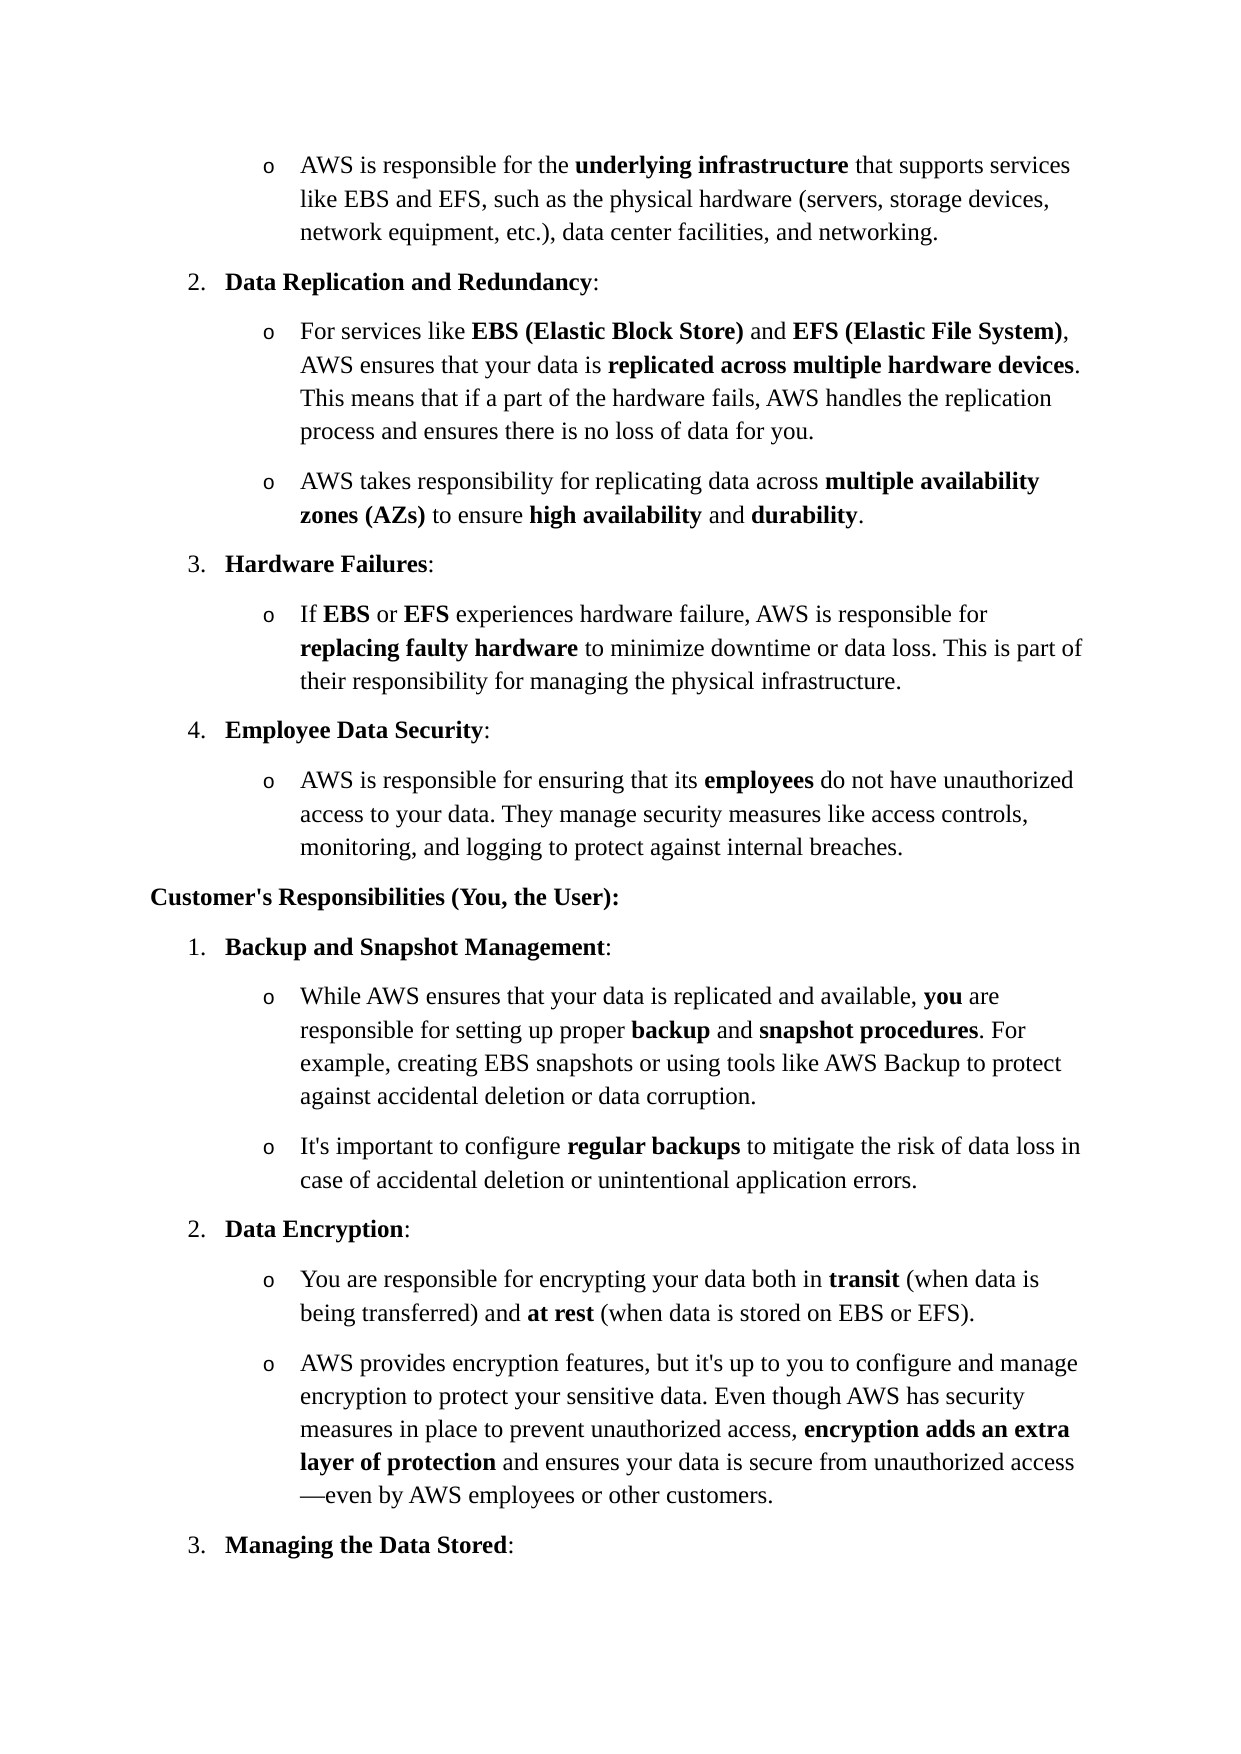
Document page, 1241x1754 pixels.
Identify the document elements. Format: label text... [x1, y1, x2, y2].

list Data Encryption: [187, 1214, 1090, 1243]
list AWS is responsible for ensuring that its employees do not have unauthorized access to your data. They manage security measures like access controls, monitoring, and logging to protect against internal breaches. [262, 765, 1090, 861]
list Backup and Snapshot Management: [187, 932, 1090, 960]
list AWS takes responsibility for replicating data across multiple availability zones (AZs) to ensure high availability and durability. [262, 466, 1090, 528]
list While AWS ensures that your data is replicated and available, you are responsible for setting up proper backup and snapshot procedures. For example, creating EBS snapshots or using tools like AWS Backup to protect against accidental deletion or data corruption. [262, 981, 1090, 1110]
list You are responsible for encrypting your data both in transit (when data is being transferred) and at rest (when data is stored on EBS or EFS). [262, 1264, 1090, 1327]
list AWS provides encryption features, but it's up to you to configure and manage encryption to protect your sensitive data. Even though AWS has security measures in place to prevent unauthorized access, encryption adds an extra layer of protection and ensures your data is secure from unauthorized access—even by AWS employees or other customers. [262, 1348, 1090, 1509]
list Managing the Data Stored: [187, 1530, 1090, 1559]
list For services like EBS (Elastic Block Store) and EFS (Elastic File System), AWS ensures that your data is replicated across multiple hardware devices. This means that if a part of the hardware fails, AWS handles the replication process and ensures there is no loss of data for you. [262, 316, 1090, 445]
list If EBS or EFS experiences hardware failure, AWS is responsible for replacing faulty hardware to minimize downtime or data loss. This is part of their responsibility for managing the physical infrastructure. [262, 599, 1090, 695]
list AWS is responsible for the underlying infrastructure that supports services like EBS and EFS, such as the physical hardware (servers, storage devices, network equipment, etc.), data center facilities, and networking. [262, 150, 1090, 246]
text Customer's Responsibilities (You, the User): [150, 882, 1090, 911]
list It's important to configure regular backups to mitigate the risk of data loss in case of accidental deletion or unintentional application errors. [262, 1131, 1090, 1193]
list Hardware Failures: [187, 549, 1090, 578]
list Data Replication and Redundancy: [187, 267, 1090, 295]
list Employee Data Security: [187, 716, 1090, 744]
